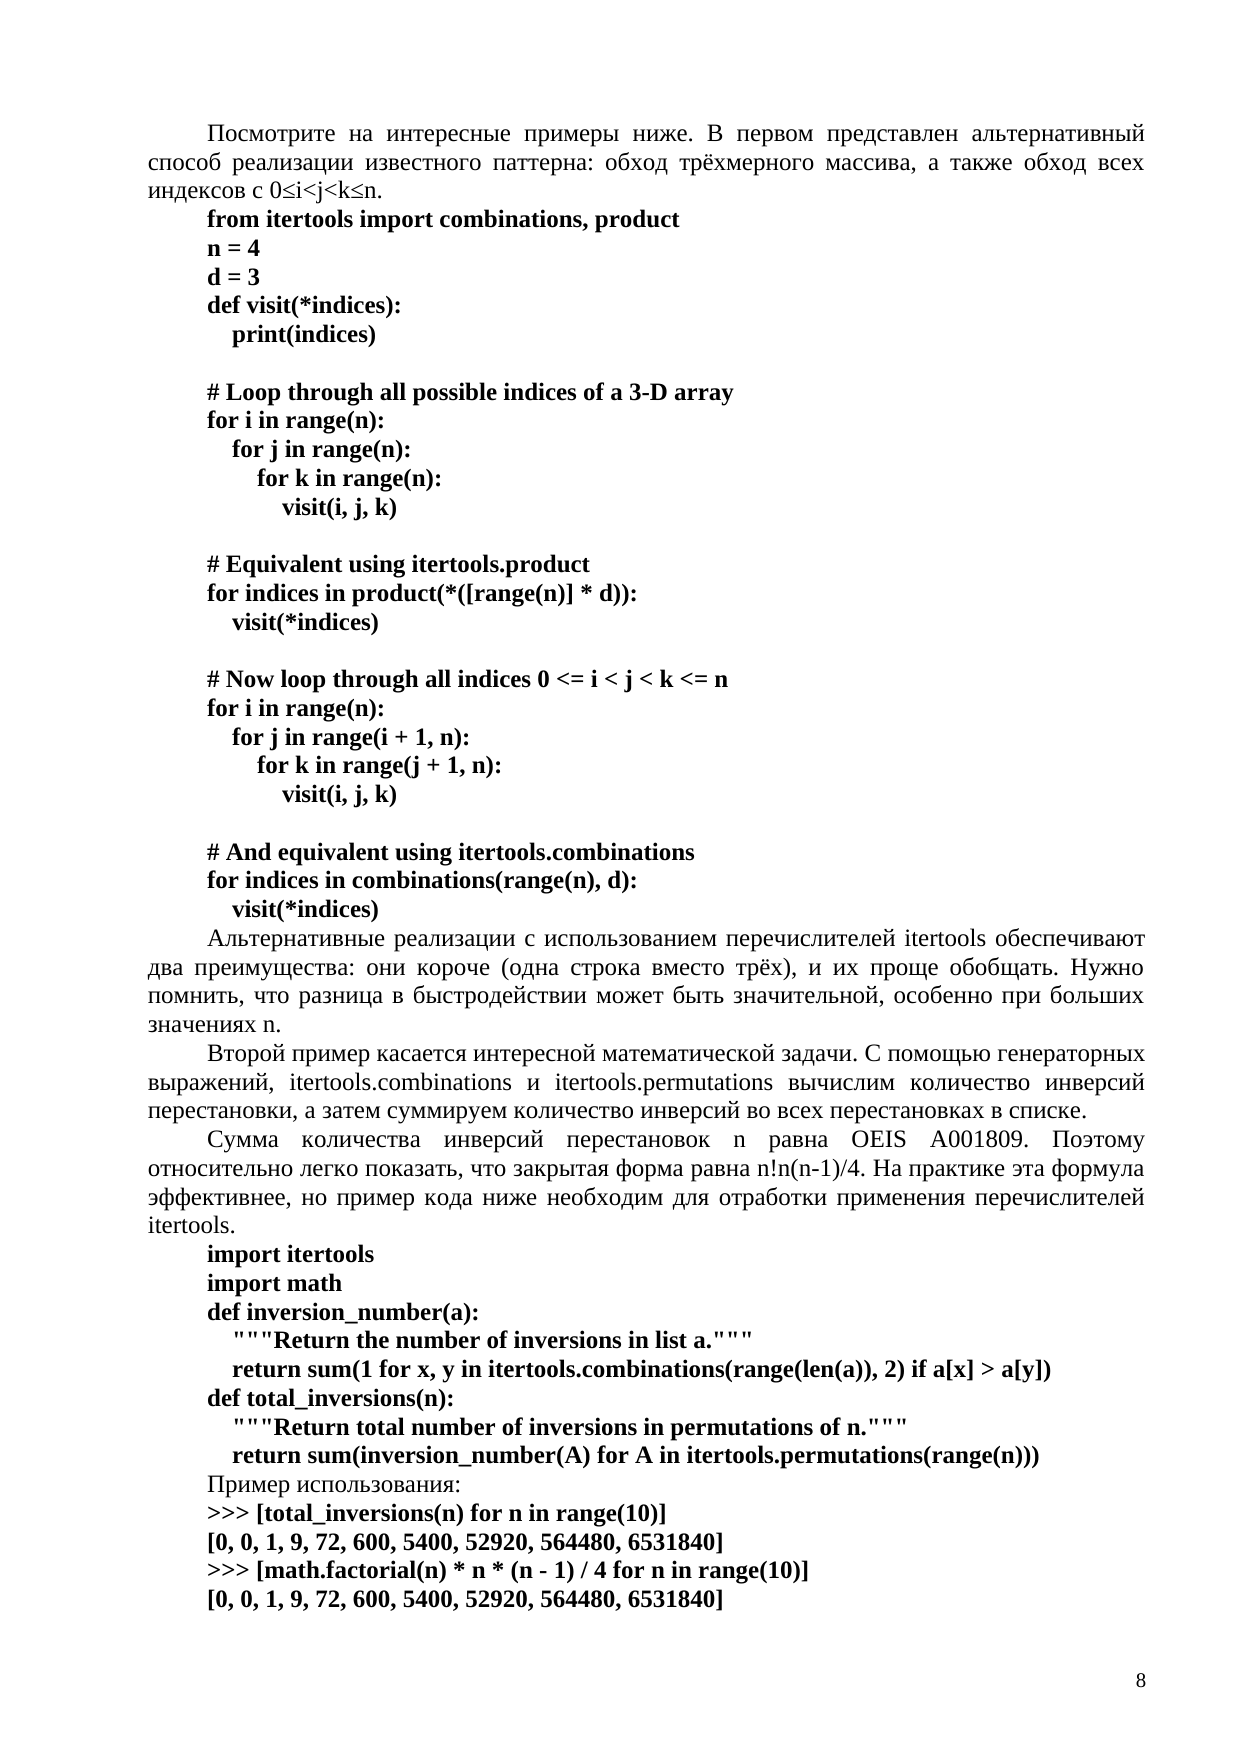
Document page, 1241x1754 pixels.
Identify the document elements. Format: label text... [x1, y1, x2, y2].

text Посмотрите на интересные примеры ниже. В первом представлен альтернативный способ реализации известного паттерна: обход трёхмерного массива, а также обход всех индексов с 0≤i<j<k≤n. [148, 118, 1146, 204]
text visit(i, j, k) [148, 492, 1146, 521]
text visit(*indices) [148, 894, 1146, 923]
text def inversion_number(a): [148, 1297, 1146, 1326]
text """Return total number of inversions in permutations of n.""" [148, 1412, 1146, 1441]
text import math [148, 1268, 1146, 1297]
text for k in range(j + 1, n): [148, 751, 1146, 779]
text """Return the number of inversions in list a.""" [148, 1326, 1146, 1354]
text Сумма количества инверсий перестановок n равна OEIS A001809. Поэтому относительно легко показать, что закрытая форма равна n!n(n-1)/4. На практике эта формула эффективнее, но пример кода ниже необходим для отработки применения перечислителей itertools. [148, 1124, 1146, 1239]
text for k in range(n): [148, 463, 1146, 492]
text [0, 0, 1, 9, 72, 600, 5400, 52920, 564480, 6531840] [148, 1584, 1146, 1613]
text # And equivalent using itertools.combinations [148, 837, 1146, 866]
text d = 3 [148, 262, 1146, 291]
text for i in range(n): [148, 693, 1146, 722]
text # Equivalent using itertools.product [148, 549, 1146, 578]
text Альтернативные реализации с использованием перечислителей itertools обеспечивают два преимущества: они короче (одна строка вместо трёх), и их проще обобщать. Нужно помнить, что разница в быстродействии может быть значительной, особенно при больших значениях n. [148, 923, 1146, 1038]
text for j in range(i + 1, n): [148, 722, 1146, 751]
text for i in range(n): [148, 406, 1146, 434]
text # Now loop through all indices 0 <= i < j < k <= n [148, 664, 1146, 693]
text visit(i, j, k) [148, 779, 1146, 808]
text # Loop through all possible indices of a 3-D array [148, 377, 1146, 406]
text >>> [total_inversions(n) for n in range(10)] [148, 1498, 1146, 1527]
text >>> [math.factorial(n) * n * (n - 1) / 4 for n in range(10)] [148, 1556, 1146, 1584]
text return sum(inversion_number(A) for A in itertools.permutations(range(n))) [148, 1441, 1146, 1469]
text return sum(1 for x, y in itertools.combinations(range(len(a)), 2) if a[x] > a[y]) [148, 1354, 1146, 1383]
text Второй пример касается интересной математической задачи. С помощью генераторных выражений, itertools.combinations и itertools.permutations вычислим количество инверсий перестановки, а затем суммируем количество инверсий во всех перестановках в списке. [148, 1038, 1146, 1124]
text for j in range(n): [148, 434, 1146, 463]
text for indices in combinations(range(n), d): [148, 866, 1146, 894]
text n = 4 [148, 233, 1146, 262]
text Пример использования: [148, 1469, 1146, 1498]
text [0, 0, 1, 9, 72, 600, 5400, 52920, 564480, 6531840] [148, 1527, 1146, 1556]
text print(indices) [148, 319, 1146, 348]
text for indices in product(*([range(n)] * d)): [148, 578, 1146, 607]
text def visit(*indices): [148, 291, 1146, 319]
text from itertools import combinations, product [148, 204, 1146, 233]
text visit(*indices) [148, 607, 1146, 636]
text def total_inversions(n): [148, 1383, 1146, 1412]
text import itertools [148, 1239, 1146, 1268]
